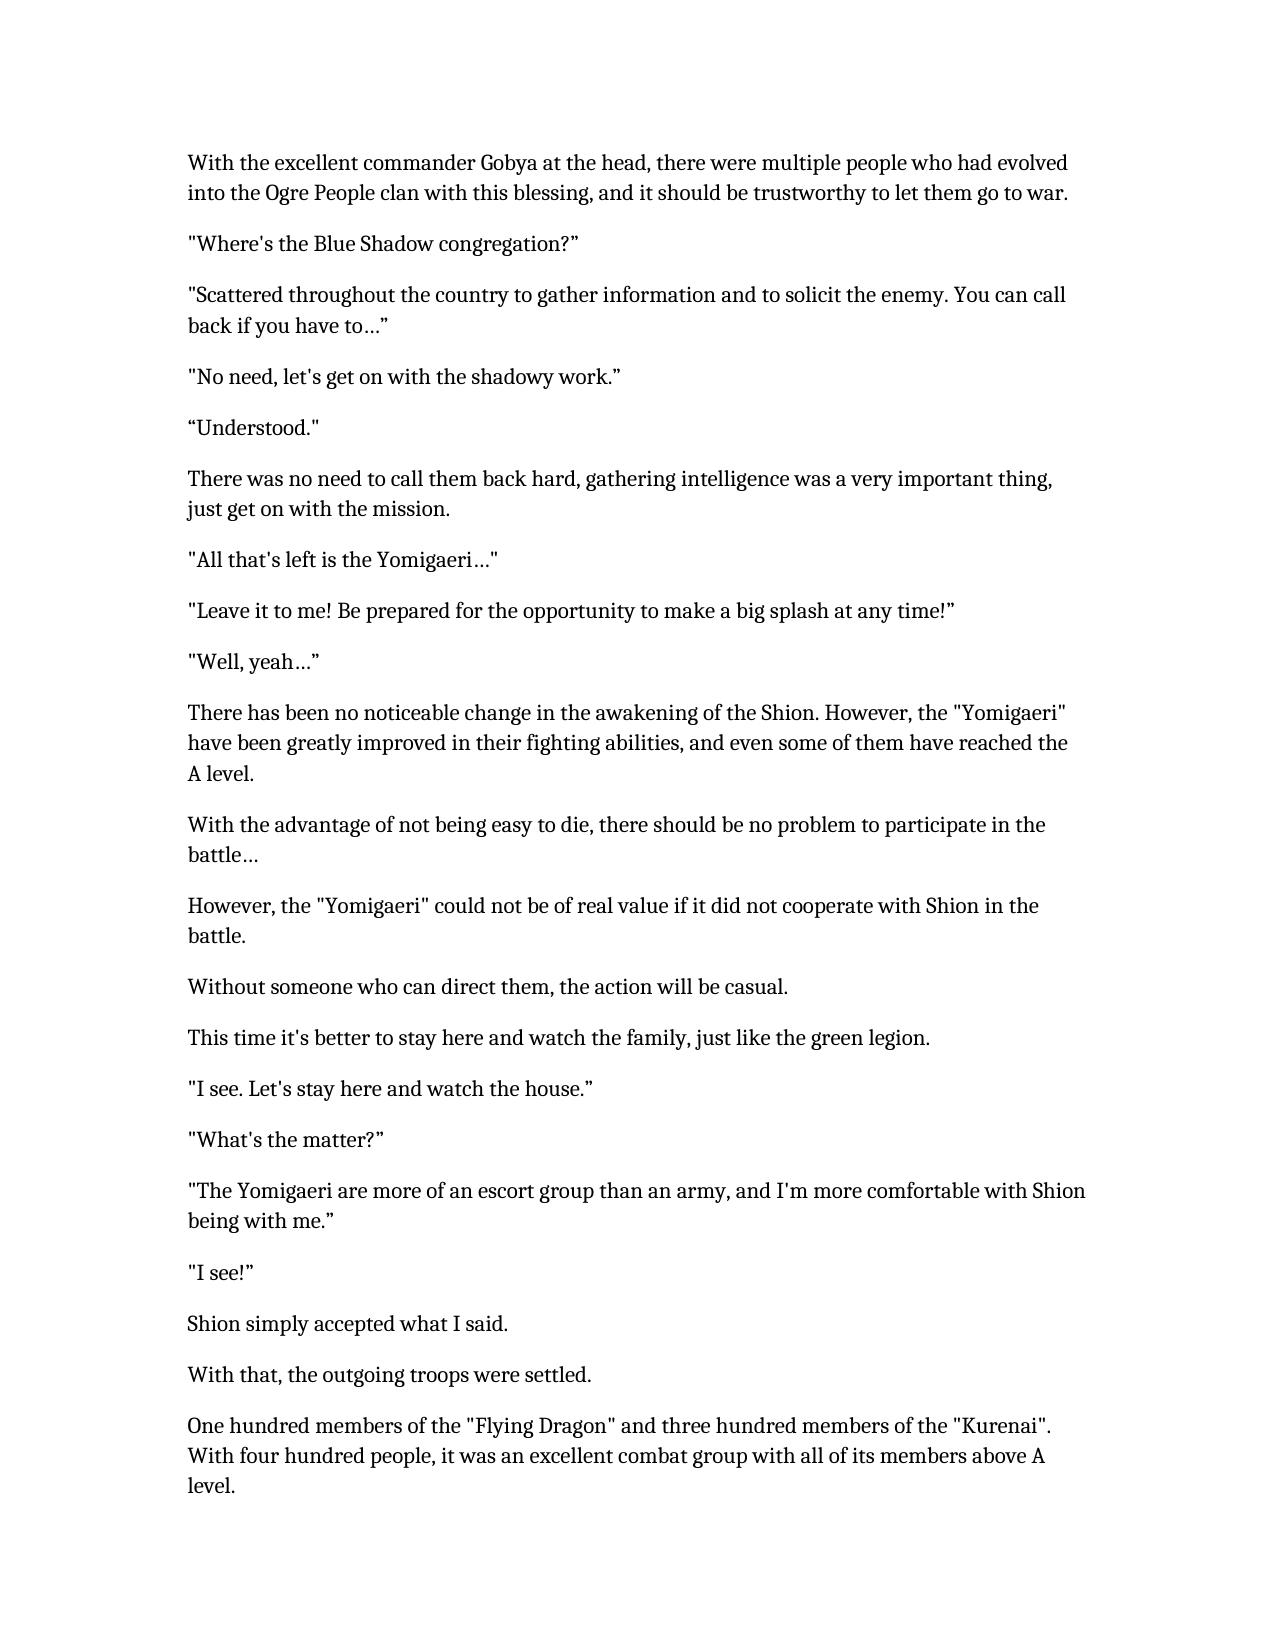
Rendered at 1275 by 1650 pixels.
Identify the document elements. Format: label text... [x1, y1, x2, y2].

text "I see. Let's stay here and watch the house.” [187, 1076, 1087, 1102]
text There was no need to call them back hard, gathering intelligence was a very important thing, just get on with the mission. [187, 466, 1087, 522]
text "All that's left is the Yomigaeri…" [187, 547, 1087, 573]
text "Leave it to me! Be prepared for the opportunity to make a big splash at any time!” [187, 598, 1087, 624]
text "Where's the Blue Shadow congregation?” [187, 231, 1087, 258]
text However, the "Yomigaeri" could not be of real value if it did not cooperate with Shion in the battle. [187, 893, 1087, 949]
text This time it's better to stay here and watch the family, just like the green legion. [187, 1025, 1087, 1051]
text With the advantage of not being easy to die, there should be no problem to participate in the battle… [187, 811, 1087, 868]
text There has been no noticeable change in the awakening of the Shion. However, the "Yomigaeri" have been greatly improved in their fighting abilities, and even some of them have reached the A level. [187, 700, 1087, 787]
text Without someone who can direct them, the action will be casual. [187, 974, 1087, 1000]
text One hundred members of the "Flying Dragon" and three hundred members of the "Kurenai". With four hundred people, it was an excellent combat group with all of its members above A level. [187, 1412, 1087, 1499]
text "Scattered throughout the country to gather information and to solicit the enemy. You can call back if you have to…” [187, 282, 1087, 339]
text With the excellent commander Gobya at the head, there were multiple people who had evolved into the Ogre People clan with this blessing, and it should be trustworthy to let them go to war. [187, 150, 1087, 207]
text “Understood." [187, 414, 1087, 441]
text With that, the outgoing troops were settled. [187, 1361, 1087, 1388]
text "I see!” [187, 1259, 1087, 1286]
text "The Yomigaeri are more of an escort group than an army, and I'm more comfortable with Shion being with me.” [187, 1178, 1087, 1235]
text "No need, let's get on with the shadowy work.” [187, 363, 1087, 390]
text Shion simply accepted what I said. [187, 1310, 1087, 1337]
text "What's the matter?” [187, 1127, 1087, 1153]
text "Well, yeah…” [187, 649, 1087, 675]
